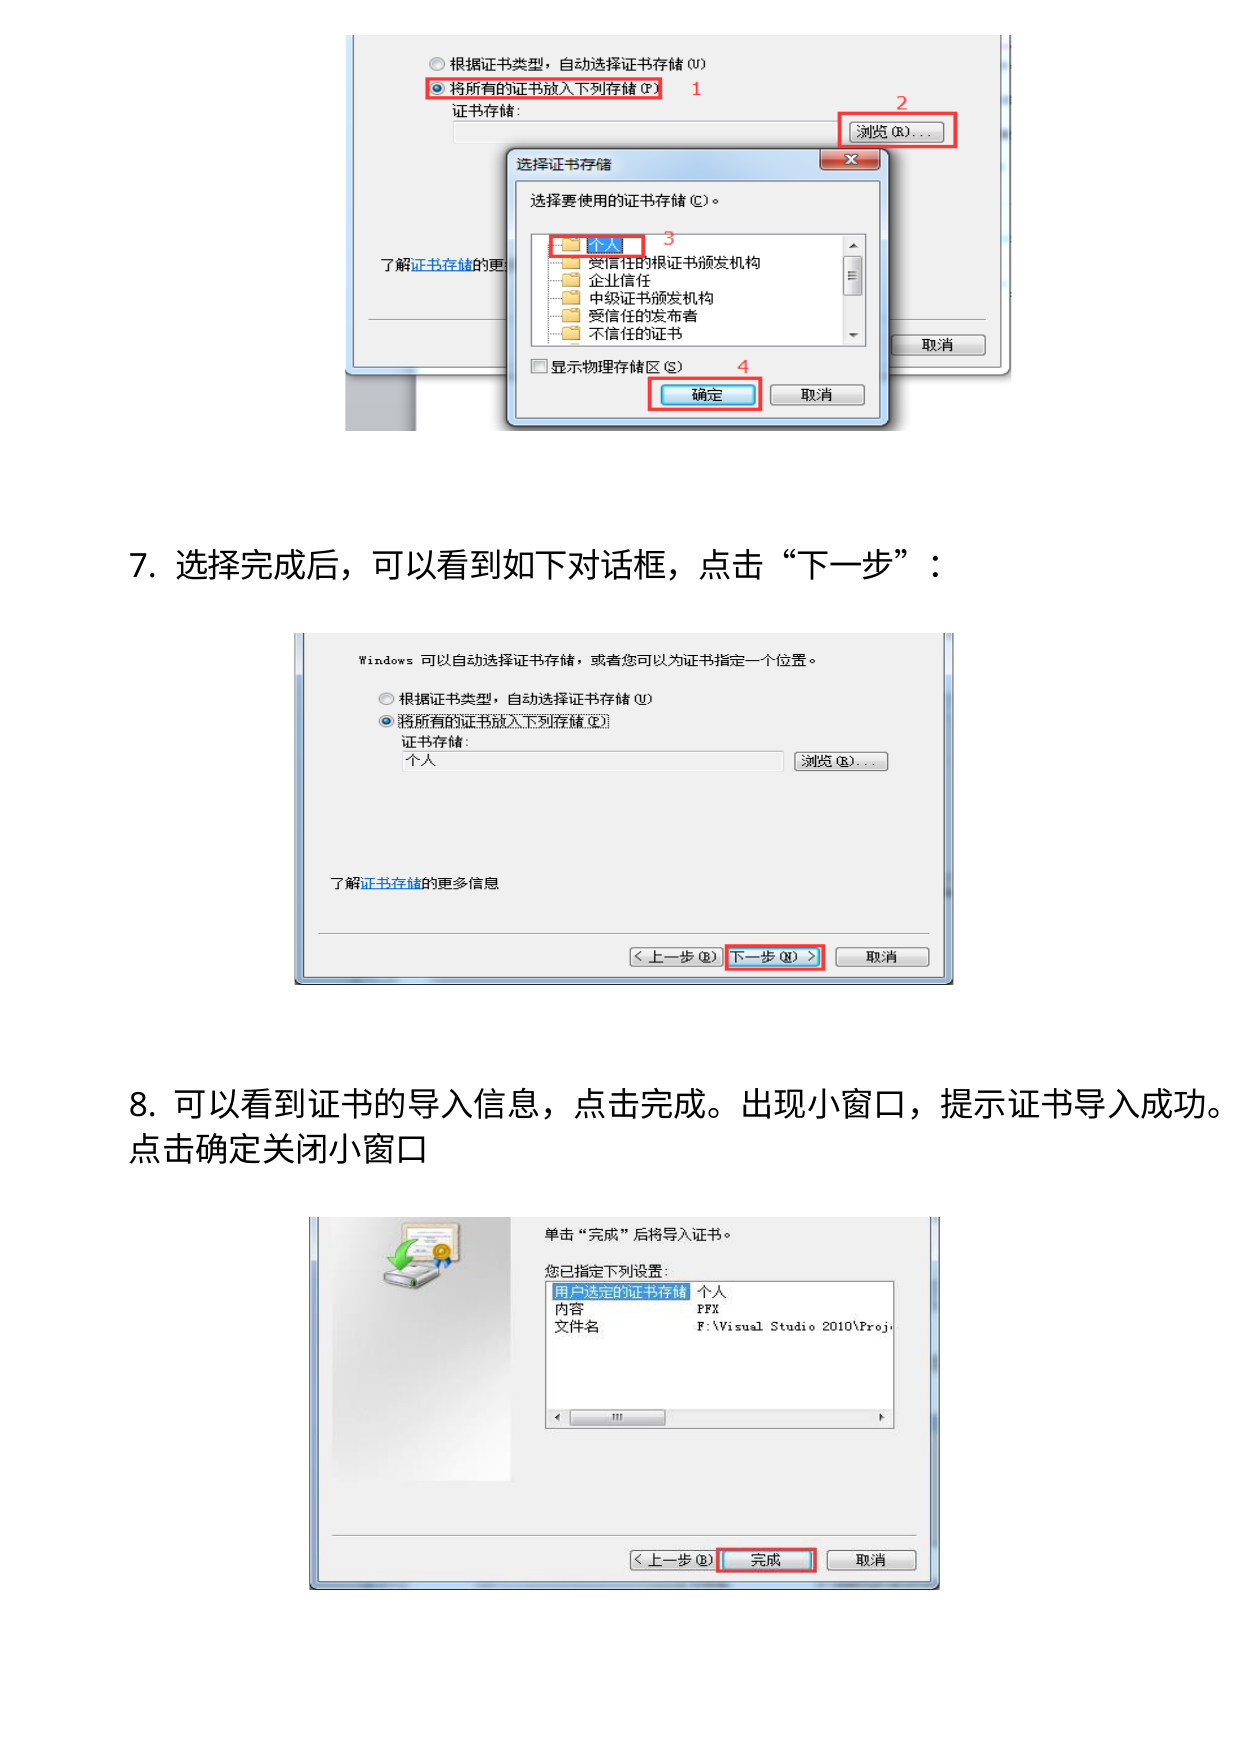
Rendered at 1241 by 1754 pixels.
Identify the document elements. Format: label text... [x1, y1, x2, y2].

picture [294, 633, 954, 985]
text 7. 选择完成后，可以看到如下对话框，点击“下一步”： [129, 538, 1240, 587]
text 8. 可以看到证书的导入信息，点击完成。出现小窗口，提示证书导入成功。点击确定关闭小窗口 [129, 1078, 1240, 1171]
picture [345, 35, 1012, 431]
picture [309, 1217, 940, 1590]
